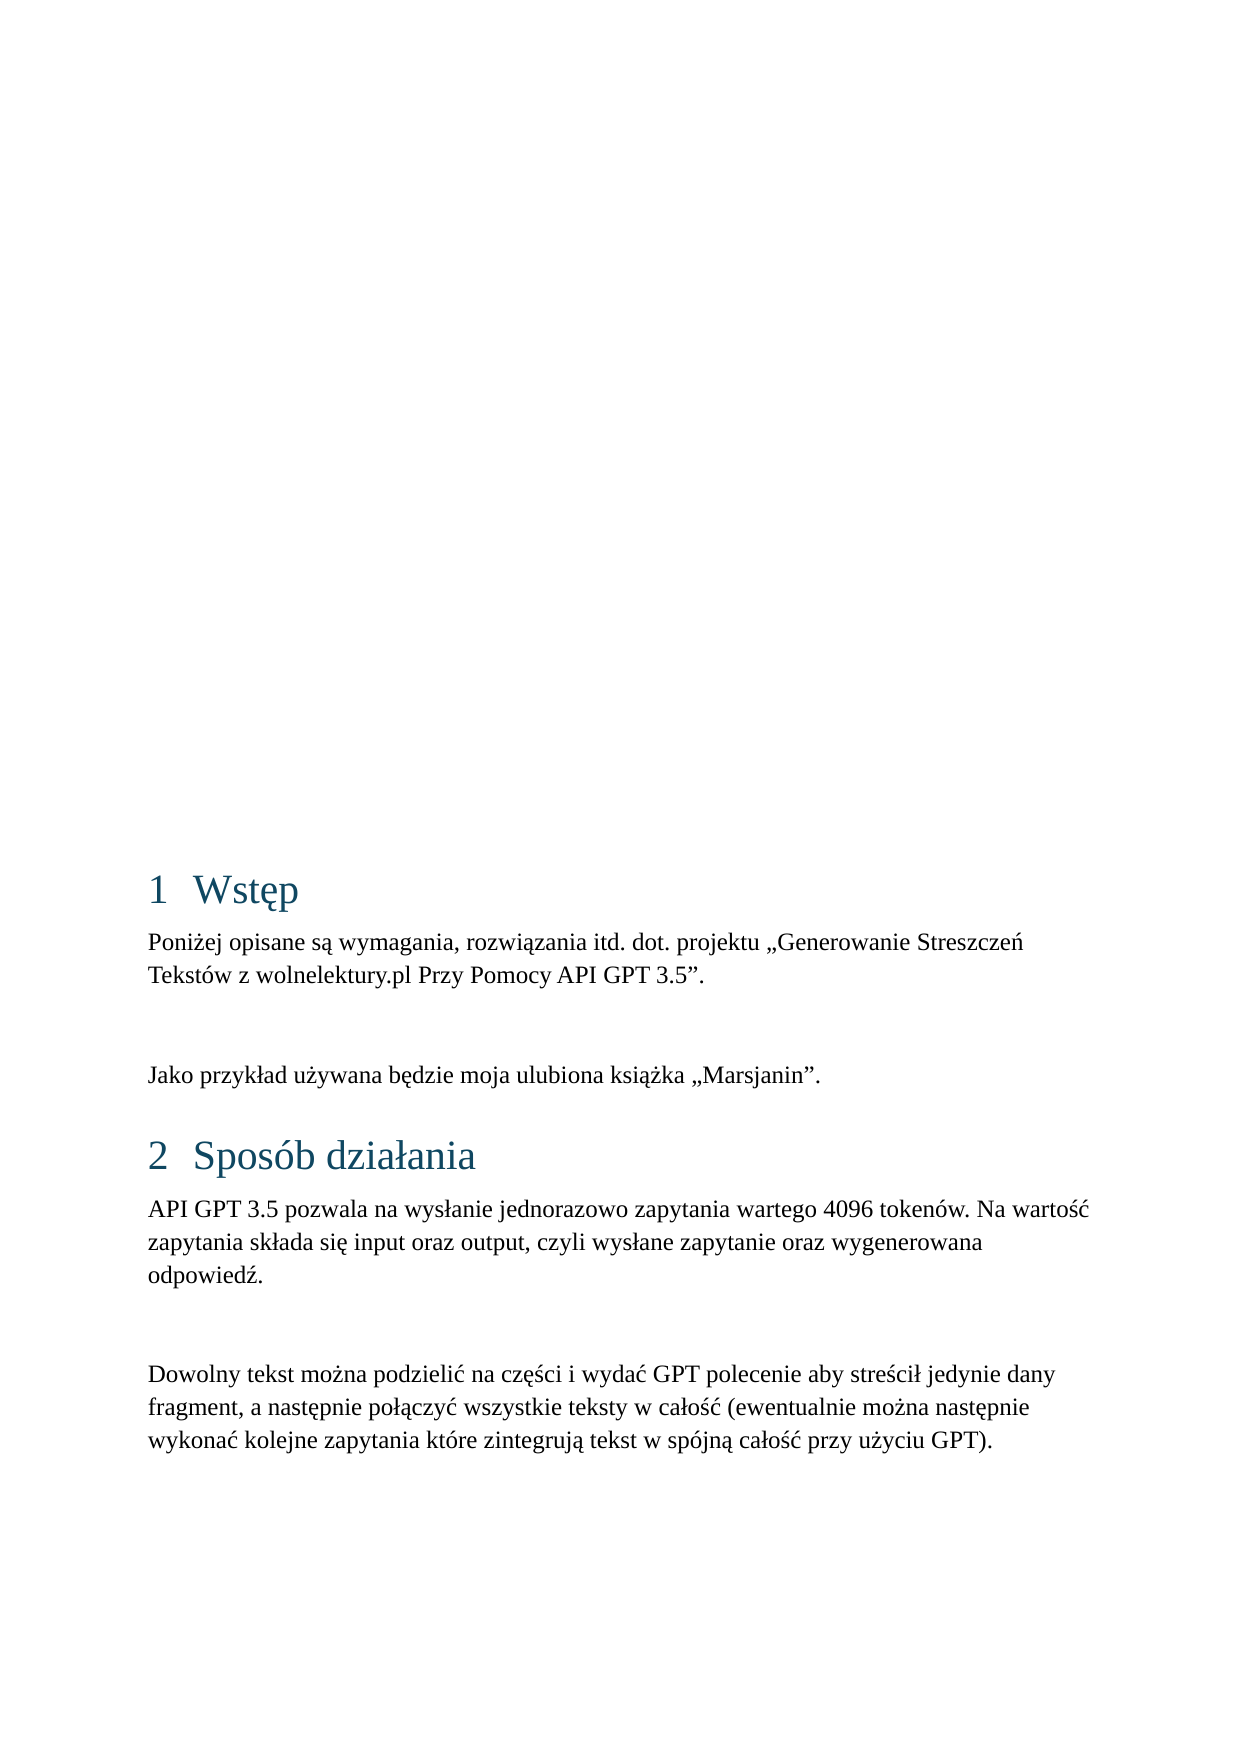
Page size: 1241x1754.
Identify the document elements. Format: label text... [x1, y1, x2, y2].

text Poniżej opisane są wymagania, rozwiązania itd. dot. projektu „Generowanie Streszczeń Tekstów z wolnelektury.pl Przy Pomocy API GPT 3.5”. [148, 927, 1093, 989]
text API GPT 3.5 pozwala na wysłanie jednorazowo zapytania wartego 4096 tokenów. Na wartość zapytania składa się input oraz output, czyli wysłane zapytanie oraz wygenerowana odpowiedź. [148, 1194, 1093, 1289]
text Dowolny tekst można podzielić na części i wydać GPT polecenie aby streścił jedynie dany fragment, a następnie połączyć wszystkie teksty w całość (ewentualnie można następnie wykonać kolejne zapytania które zintegrują tekst w spójną całość przy użyciu GPT). [148, 1359, 1093, 1454]
subtitle Sposób działania [148, 1130, 1093, 1178]
subtitle Wstęp [148, 864, 1093, 912]
text Jako przykład używana będzie moja ulubiona książka „Marsjanin”. [148, 1060, 1093, 1089]
